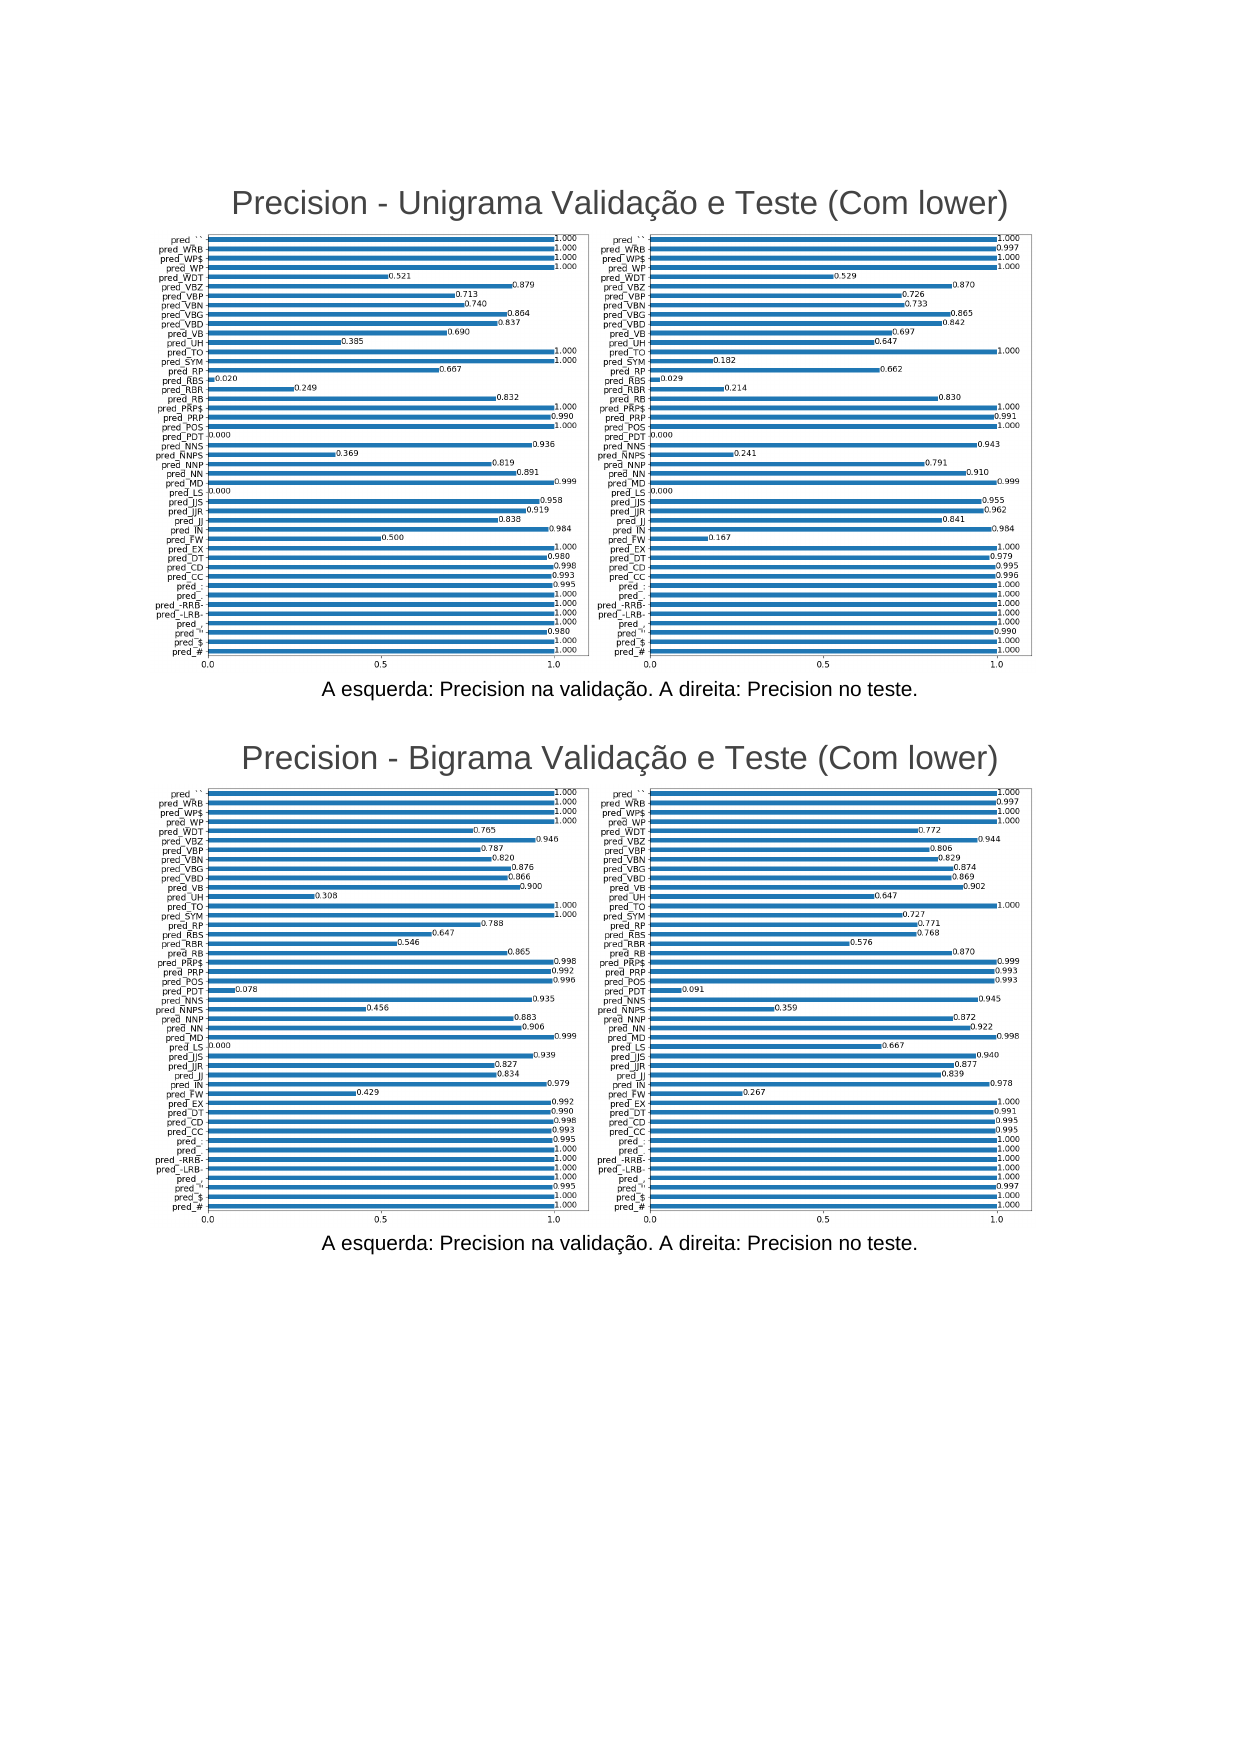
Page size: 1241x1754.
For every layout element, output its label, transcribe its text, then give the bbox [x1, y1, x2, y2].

picture [150, 784, 1036, 1228]
subtitle Precision - Bigrama Validação e Teste (Com lower) [150, 738, 1090, 776]
subtitle Precision - Unigrama Validação e Teste (Com lower) [150, 183, 1090, 222]
picture [150, 230, 1036, 673]
text A esquerda: Precision na validação. A direita: Precision no teste. [150, 677, 1090, 701]
text A esquerda: Precision na validação. A direita: Precision no teste. [150, 1231, 1090, 1255]
